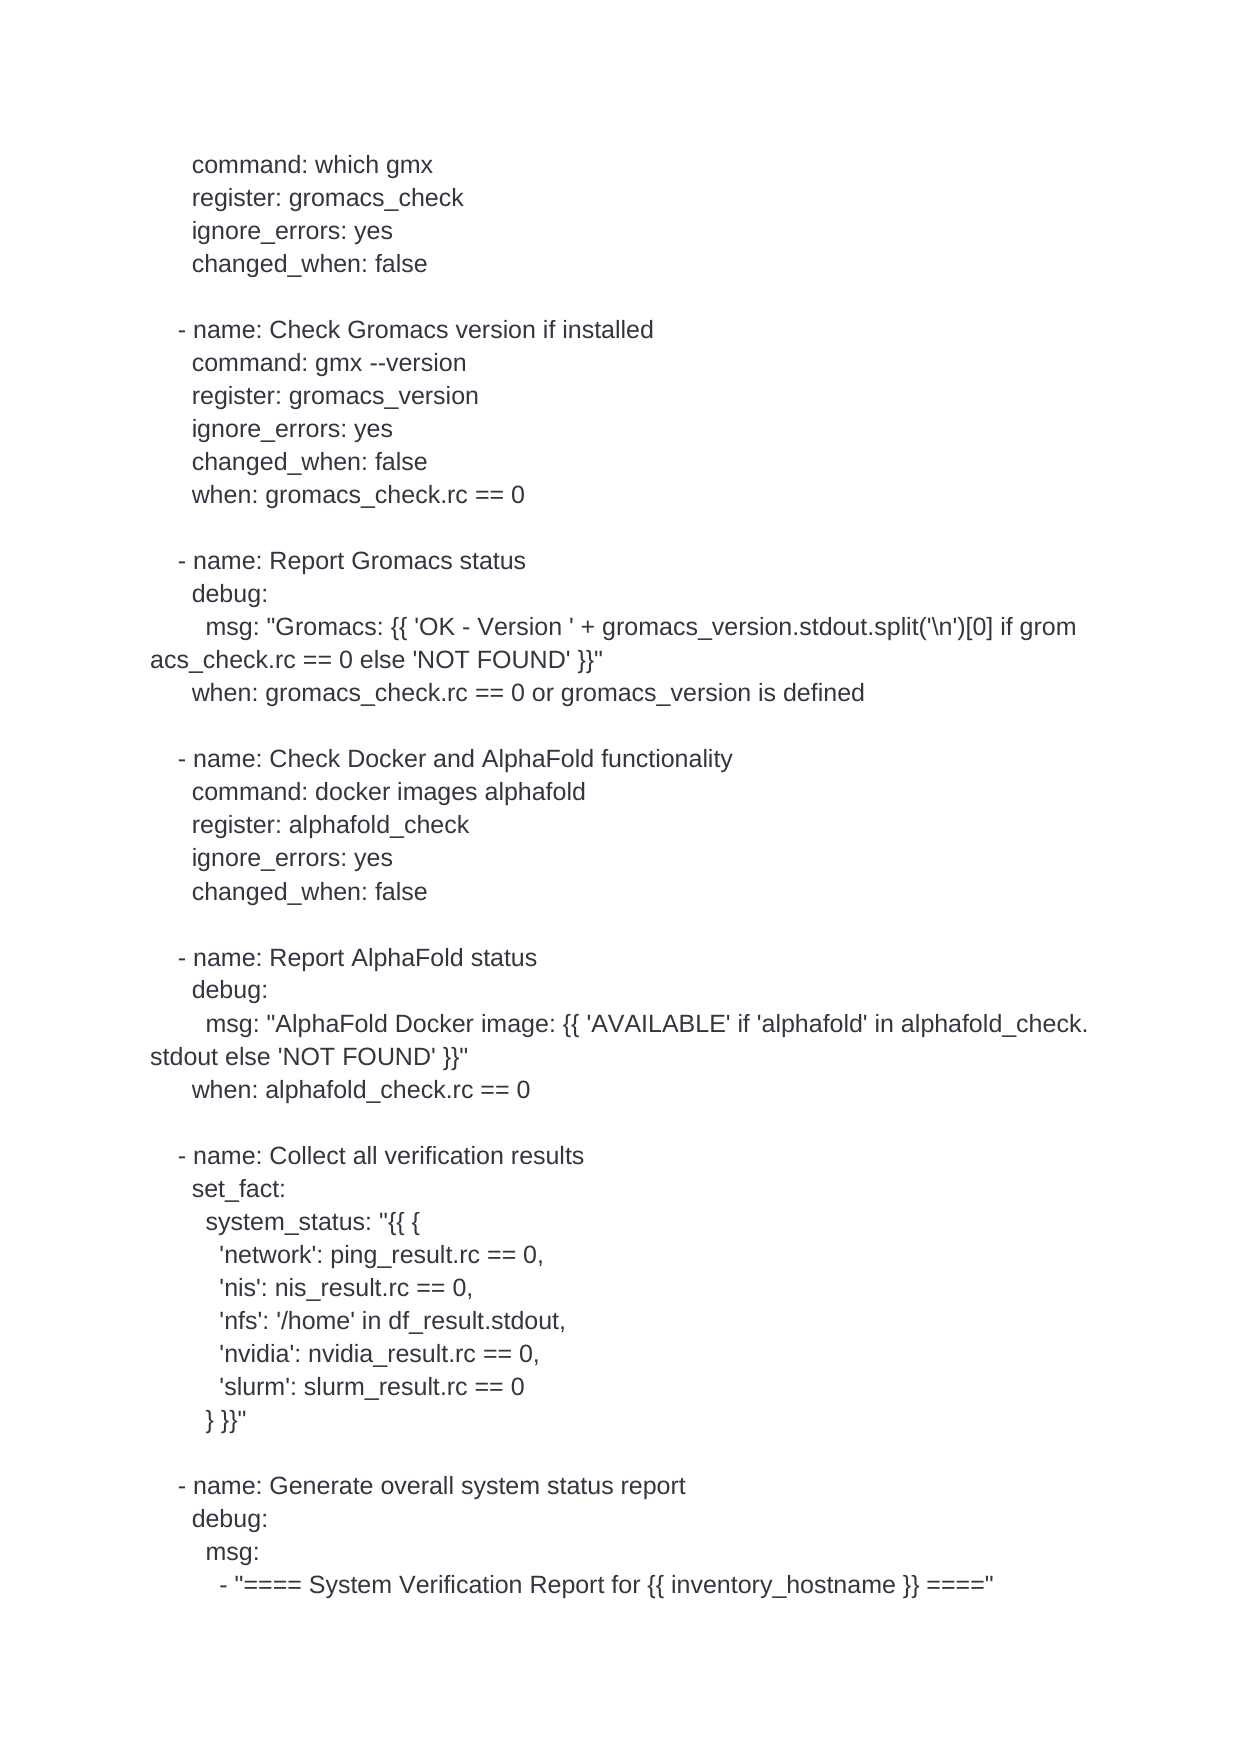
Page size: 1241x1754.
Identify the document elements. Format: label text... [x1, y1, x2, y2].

text command: docker images alphafold [150, 777, 1090, 806]
text - name: Check Docker and AlphaFold functionality [150, 744, 1090, 773]
text - "==== System Verification Report for {{ inventory_hostname }} ====" [150, 1570, 1090, 1599]
text - name: Collect all verification results [150, 1141, 1090, 1169]
text register: gromacs_version [150, 381, 1090, 410]
text debug: [150, 1504, 1090, 1533]
text 'nis': nis_result.rc == 0, [150, 1273, 1090, 1301]
text debug: [150, 976, 1090, 1004]
text msg: "AlphaFold Docker image: {{ 'AVAILABLE' if 'alphafold' in alphafold_check.stdout else 'NOT FOUND' }}" [150, 1008, 1090, 1070]
text msg: [150, 1537, 1090, 1566]
text 'slurm': slurm_result.rc == 0 [150, 1372, 1090, 1401]
text } }}" [150, 1405, 1090, 1433]
text changed_when: false [150, 447, 1090, 476]
text changed_when: false [150, 876, 1090, 905]
text 'nvidia': nvidia_result.rc == 0, [150, 1339, 1090, 1367]
text register: alphafold_check [150, 810, 1090, 839]
text changed_when: false [150, 249, 1090, 278]
text when: gromacs_check.rc == 0 or gromacs_version is defined [150, 678, 1090, 707]
text 'nfs': '/home' in df_result.stdout, [150, 1306, 1090, 1334]
text msg: "Gromacs: {{ 'OK - Version ' + gromacs_version.stdout.split('\n')[0] if gromacs_check.rc == 0 else 'NOT FOUND' }}" [150, 612, 1090, 674]
text debug: [150, 579, 1090, 608]
text ignore_errors: yes [150, 414, 1090, 443]
text register: gromacs_check [150, 183, 1090, 212]
text command: which gmx [150, 150, 1090, 179]
text when: alphafold_check.rc == 0 [150, 1074, 1090, 1103]
text - name: Check Gromacs version if installed [150, 315, 1090, 344]
text 'network': ping_result.rc == 0, [150, 1240, 1090, 1268]
text - name: Report AlphaFold status [150, 942, 1090, 971]
text set_fact: [150, 1174, 1090, 1202]
text - name: Generate overall system status report [150, 1471, 1090, 1499]
text command: gmx --version [150, 348, 1090, 377]
text - name: Report Gromacs status [150, 546, 1090, 575]
text ignore_errors: yes [150, 843, 1090, 872]
text system_status: "{{ { [150, 1207, 1090, 1235]
text when: gromacs_check.rc == 0 [150, 480, 1090, 509]
text ignore_errors: yes [150, 216, 1090, 245]
